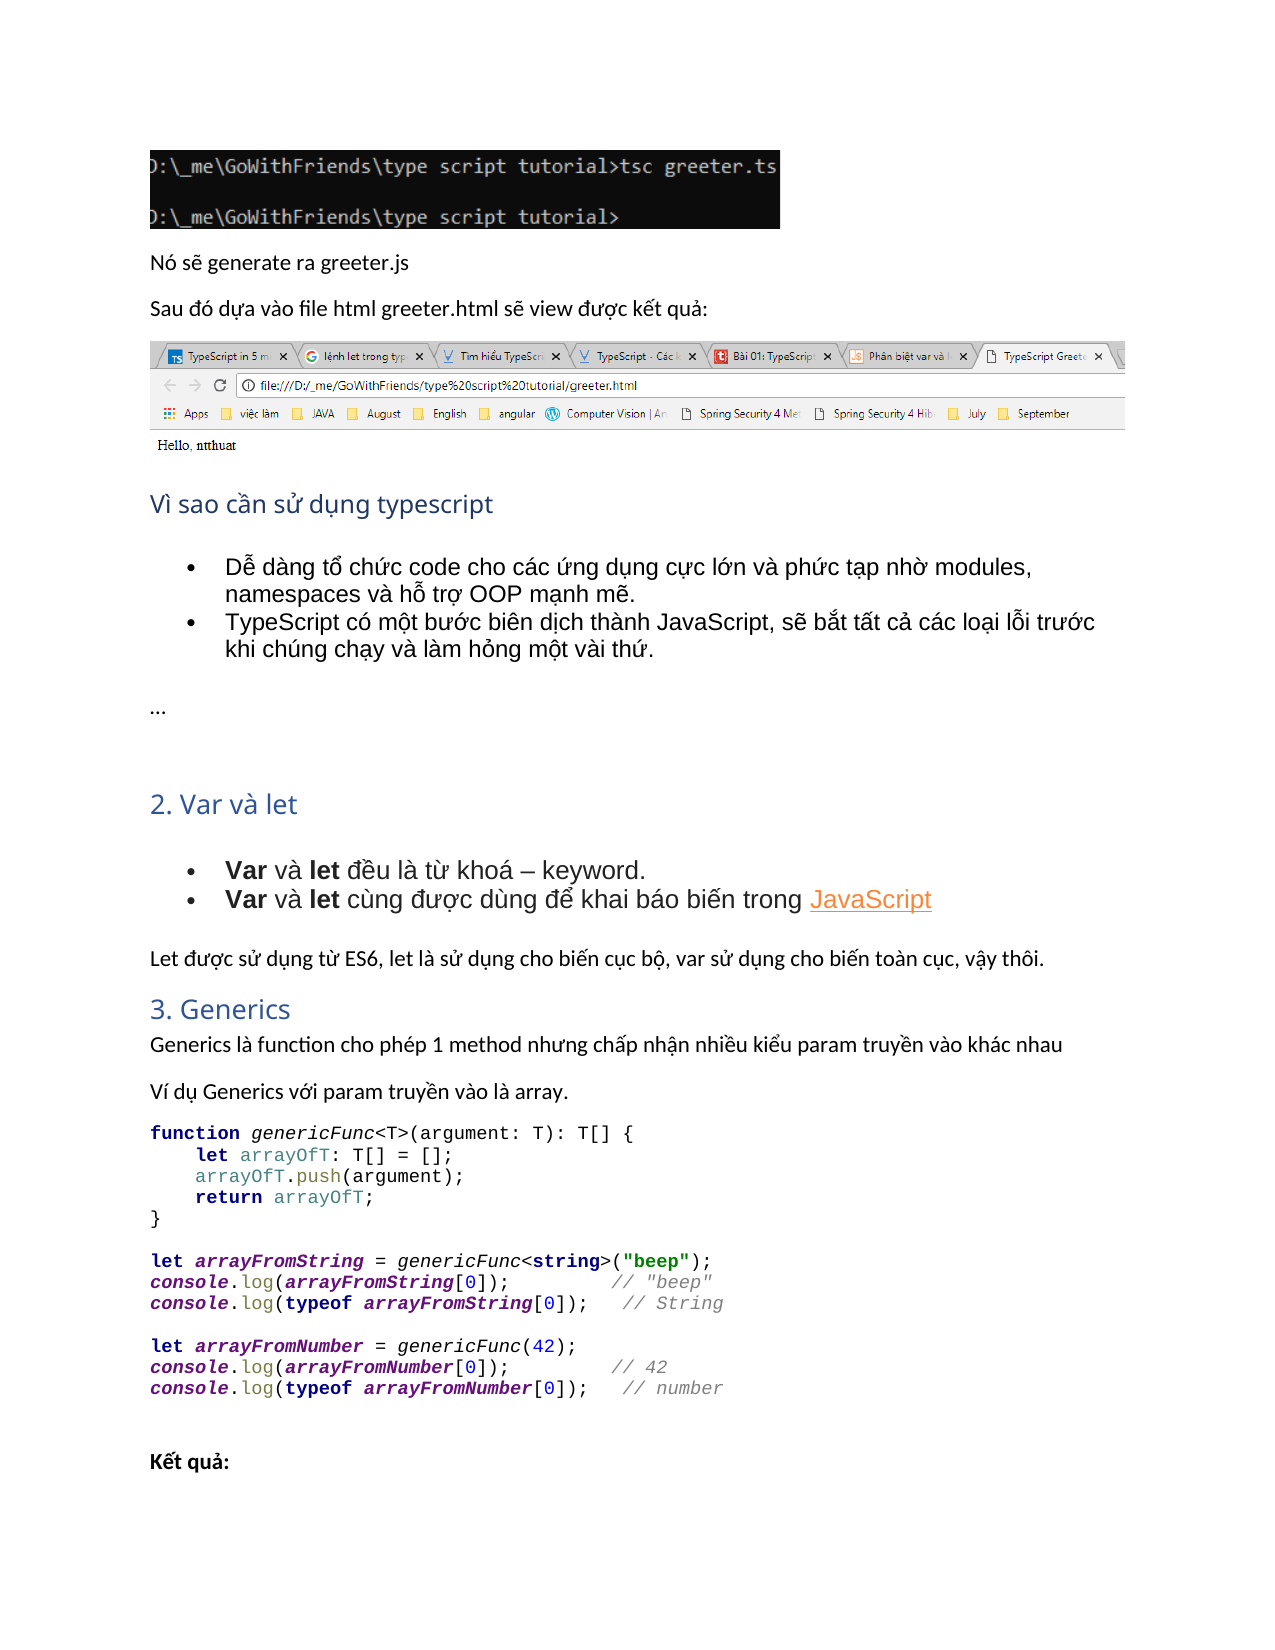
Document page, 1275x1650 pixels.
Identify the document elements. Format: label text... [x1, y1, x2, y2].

text Kết quả: [150, 1447, 1125, 1475]
subtitle Vì sao cần sử dụng typescript [150, 486, 1125, 521]
list Var và let đều là từ khoá – keyword. [187, 855, 1125, 884]
text function genericFunc<T>(argument: T): T[] { let arrayOfT: T[] = []; arrayOfT.push(argument); return arrayOfT; } let arrayFromString = genericFunc<string>("beep"); console.log(arrayFromString[0]); // "beep" console.log(typeof arrayFromString[0]); // String let arrayFromNumber = genericFunc(42); console.log(arrayFromNumber[0]); // 42 console.log(typeof arrayFromNumber[0]); // number [150, 1124, 1125, 1400]
subtitle 2. Var và let [150, 786, 1125, 823]
list TypeScript có một bước biên dịch thành JavaScript, sẽ bắt tất cả các loại lỗi trước khi chúng chạy và làm hỏng một vài thứ. [187, 608, 1125, 663]
text Let được sử dụng từ ES6, let là sử dụng cho biến cục bộ, var sử dụng cho biến toàn cục, vậy thôi. [150, 944, 1125, 972]
text Nó sẽ generate ra greeter.js [150, 248, 1125, 276]
list Var và let cùng được dùng để khai báo biến trong JavaScript [187, 884, 1125, 914]
text Sau đó dựa vào file html greeter.html sẽ view được kết quả: [150, 294, 1125, 322]
picture [150, 341, 1125, 468]
subtitle 3. Generics [150, 991, 1125, 1027]
list Dễ dàng tổ chức code cho các ứng dụng cực lớn và phức tạp nhờ modules, namespaces và hỗ trợ OOP mạnh mẽ. [187, 552, 1125, 608]
picture [150, 150, 780, 229]
text Generics là function cho phép 1 method nhưng chấp nhận nhiều kiểu param truyền vào khác nhau [150, 1030, 1125, 1058]
text Ví dụ Generics với param truyền vào là array. [150, 1077, 1125, 1105]
text … [150, 692, 1125, 720]
